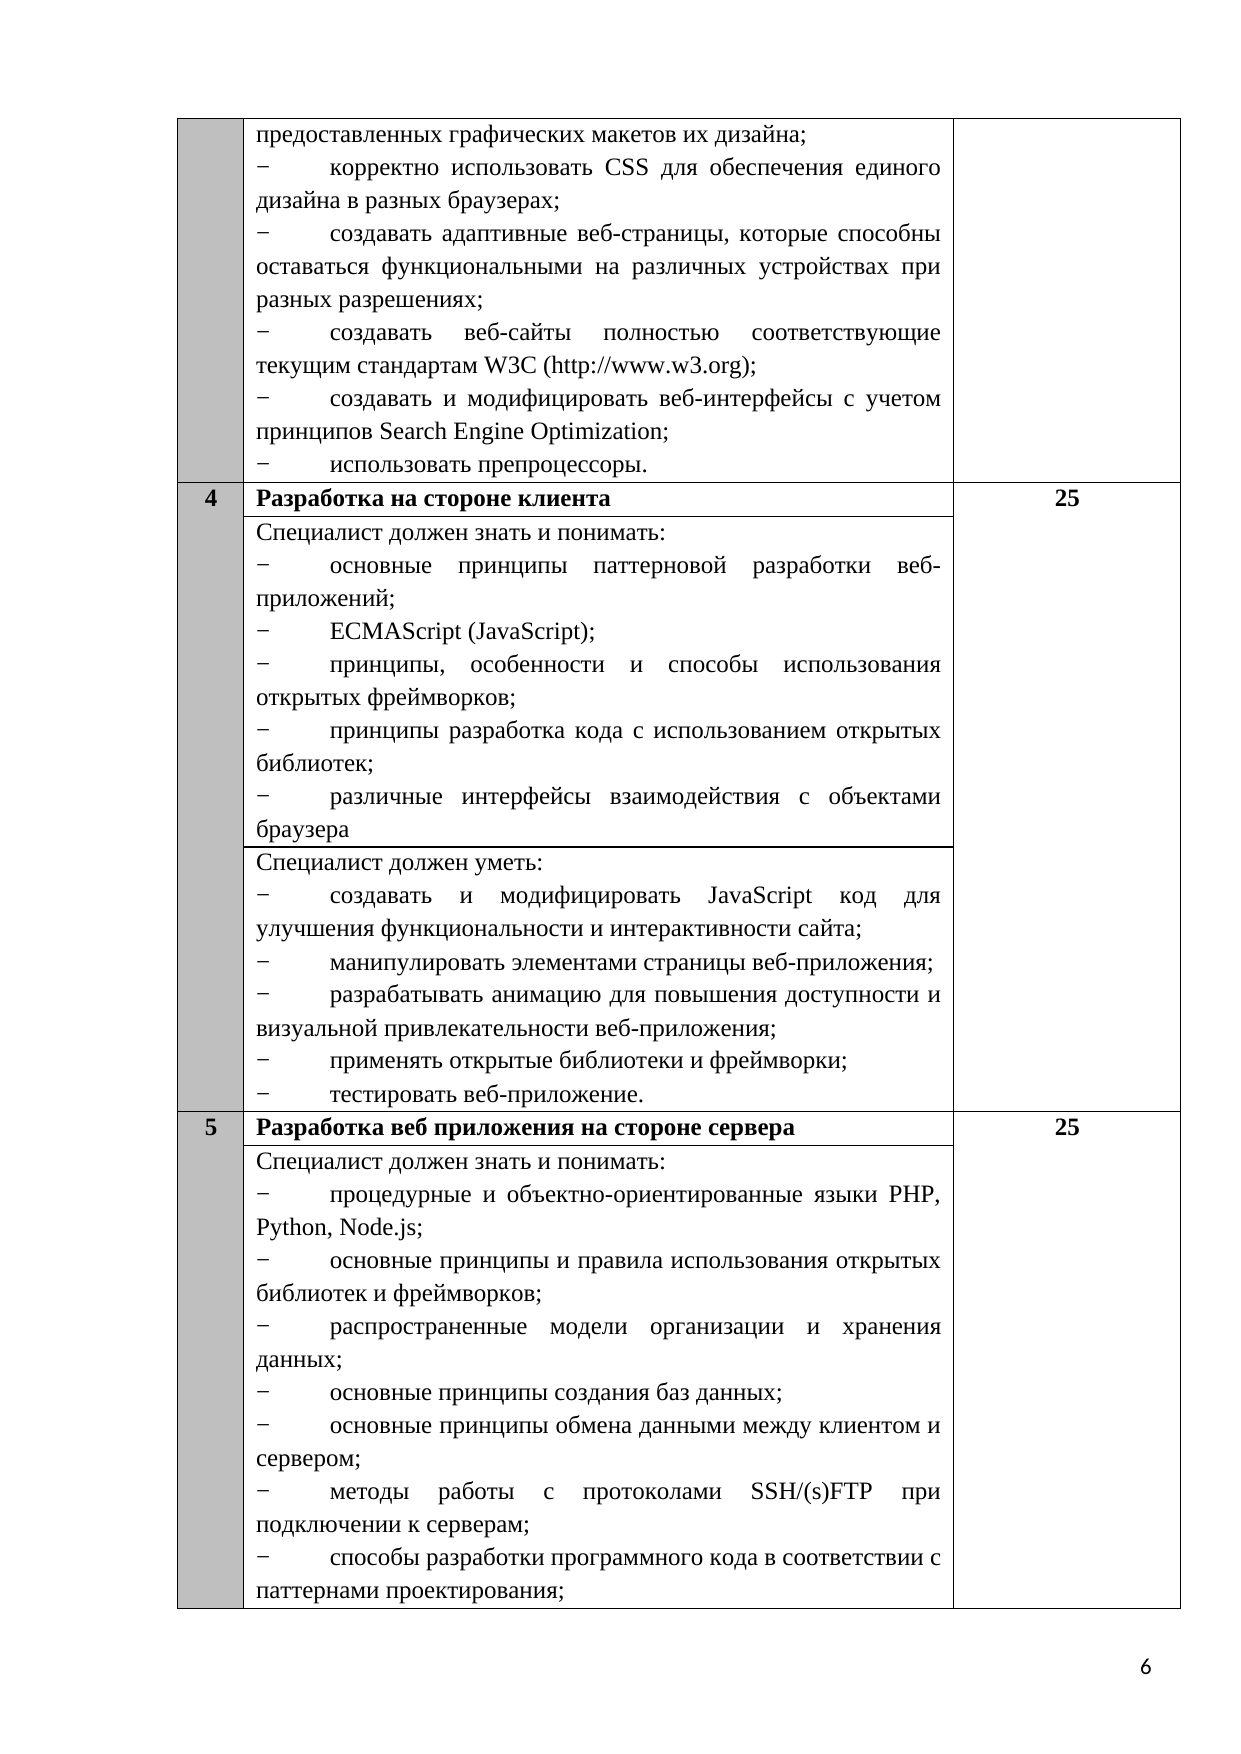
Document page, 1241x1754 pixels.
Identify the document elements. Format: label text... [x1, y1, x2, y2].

table_cell Разработка веб приложения на стороне сервера [244, 1112, 953, 1145]
table_cell Специалист должен знать и понимать: [244, 517, 953, 846]
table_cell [244, 1146, 953, 1608]
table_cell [244, 119, 953, 482]
table_cell Разработка на стороне клиента [244, 483, 953, 516]
table_cell 4 [178, 483, 243, 1111]
table_cell 25 [954, 1112, 1180, 1608]
table_cell Специалист должен уметь: [244, 848, 953, 1111]
table_cell 25 [954, 483, 1180, 1111]
table_cell 5 [178, 1112, 243, 1608]
